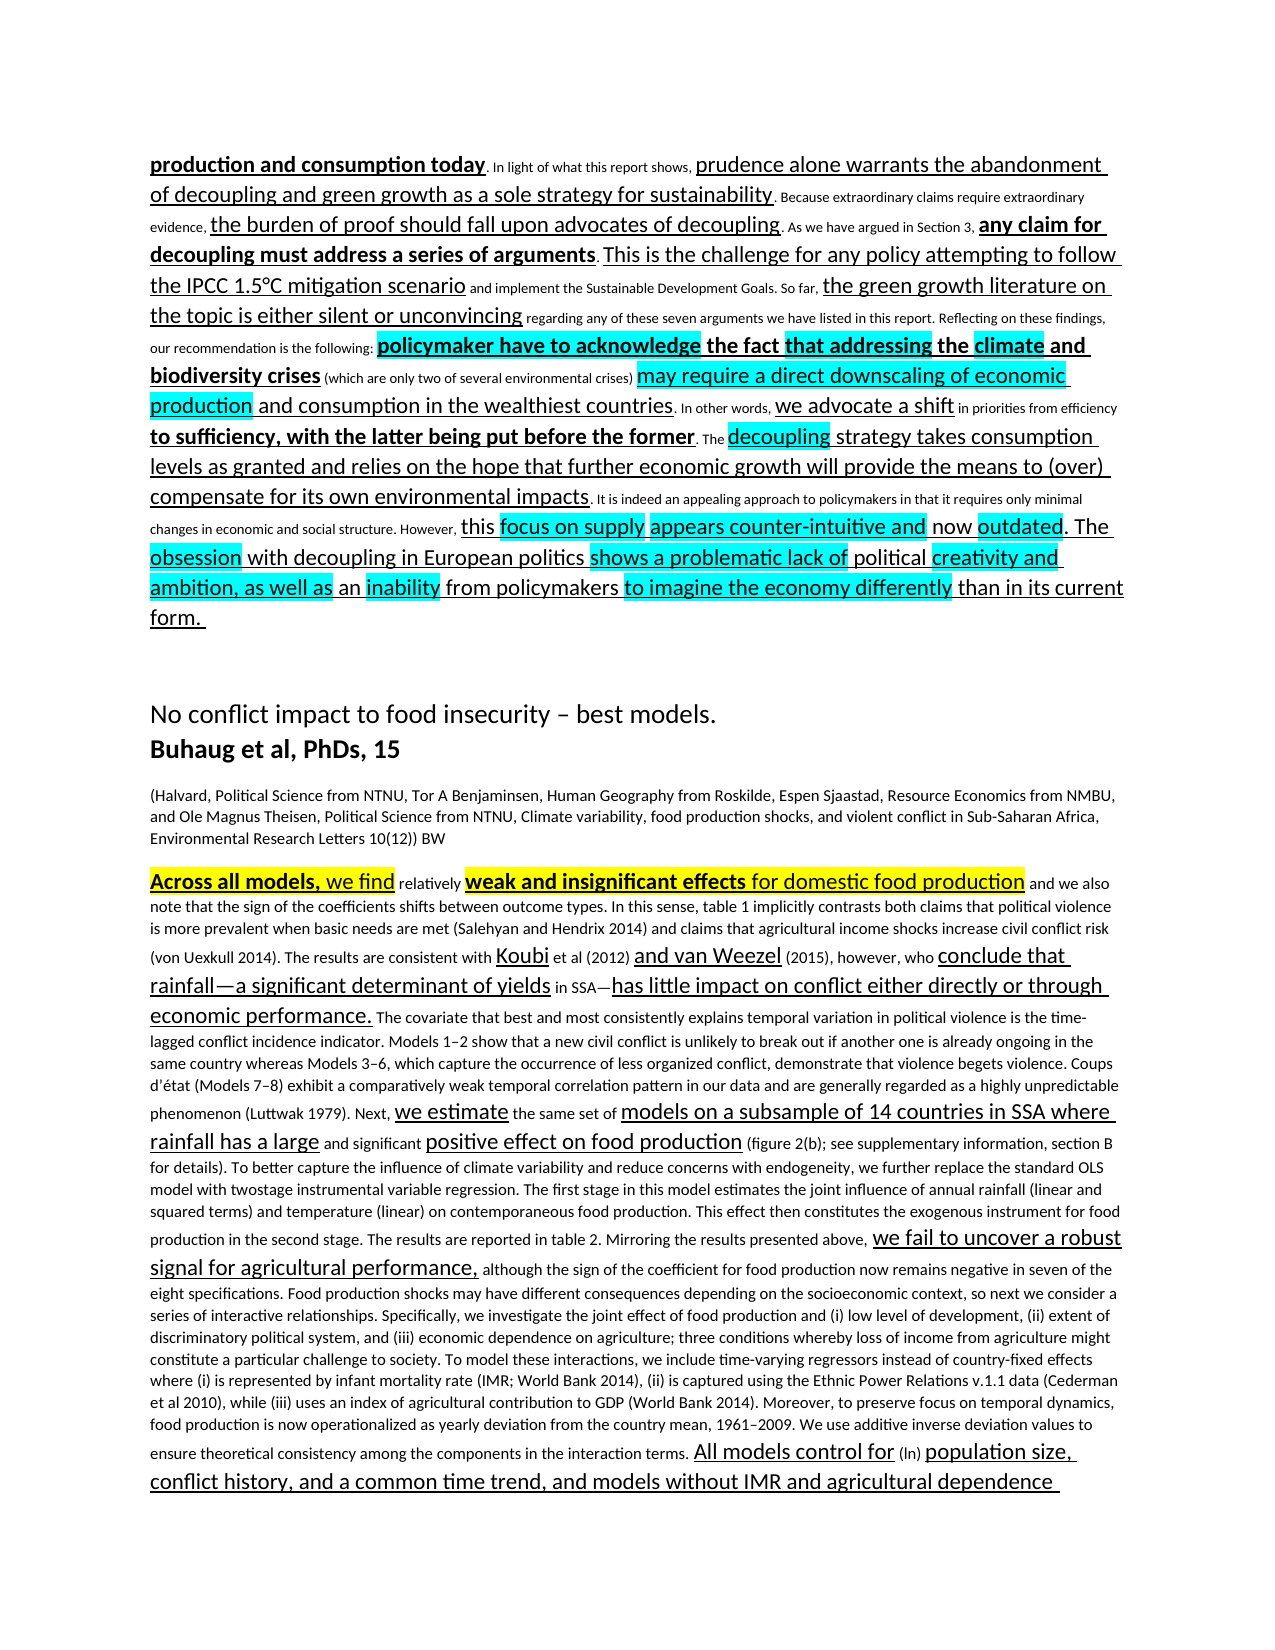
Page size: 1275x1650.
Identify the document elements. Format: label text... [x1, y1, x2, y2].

text (Halvard, Political Science from NTNU, Tor A Benjaminsen, Human Geography from Roskilde, Espen Sjaastad, Resource Economics from NMBU, and Ole Magnus Theisen, Political Science from NTNU, Climate variability, food production shocks, and violent conflict in Sub-Saharan Africa, Environmental Research Letters 10(12)) BW [150, 785, 1125, 849]
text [150, 150, 1125, 631]
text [150, 867, 1125, 1495]
subtitle No conflict impact to food insecurity – best models. [150, 697, 1125, 730]
text Buhaug et al, PhDs, 15 [150, 732, 1125, 766]
